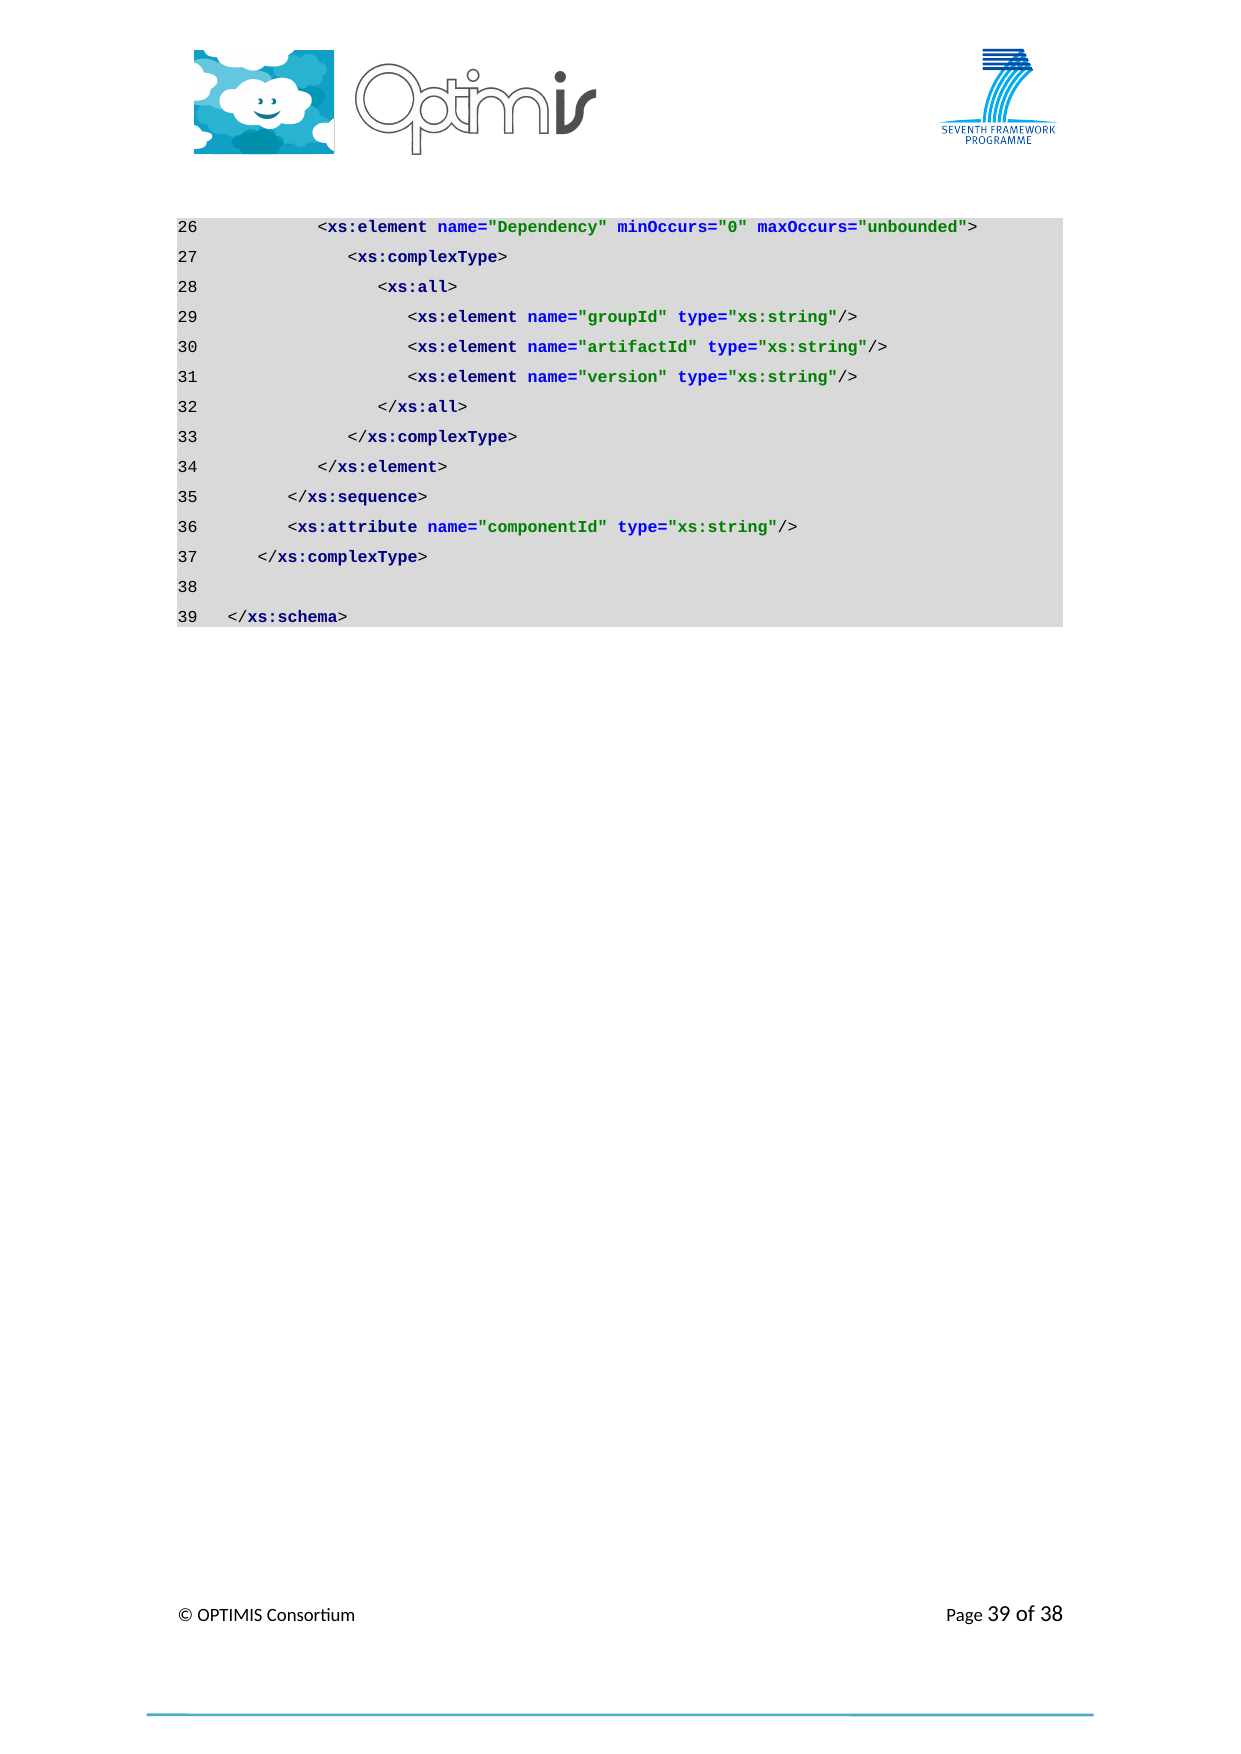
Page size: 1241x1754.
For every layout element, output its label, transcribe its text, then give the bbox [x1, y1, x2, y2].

text 26 <xs:element name="Dependency" minOccurs="0" maxOccurs="unbounded"> [177, 218, 1063, 237]
text 33 </xs:complexType> [177, 428, 1063, 447]
text 28 <xs:all> [177, 278, 1063, 297]
text 36 <xs:attribute name="componentId" type="xs:string"/> [177, 518, 1063, 537]
picture [193, 50, 597, 155]
text 31 <xs:element name="version" type="xs:string"/> [177, 368, 1063, 387]
picture [932, 43, 1064, 150]
text 37 </xs:complexType> [177, 548, 1063, 567]
text 29 <xs:element name="groupId" type="xs:string"/> [177, 308, 1063, 327]
text 34 </xs:element> [177, 458, 1063, 477]
text 35 </xs:sequence> [177, 488, 1063, 507]
text 32 </xs:all> [177, 398, 1063, 417]
text 30 <xs:element name="artifactId" type="xs:string"/> [177, 338, 1063, 357]
text 38 [177, 578, 1063, 597]
text 39 </xs:schema> [177, 608, 1063, 627]
text 27 <xs:complexType> [177, 248, 1063, 267]
